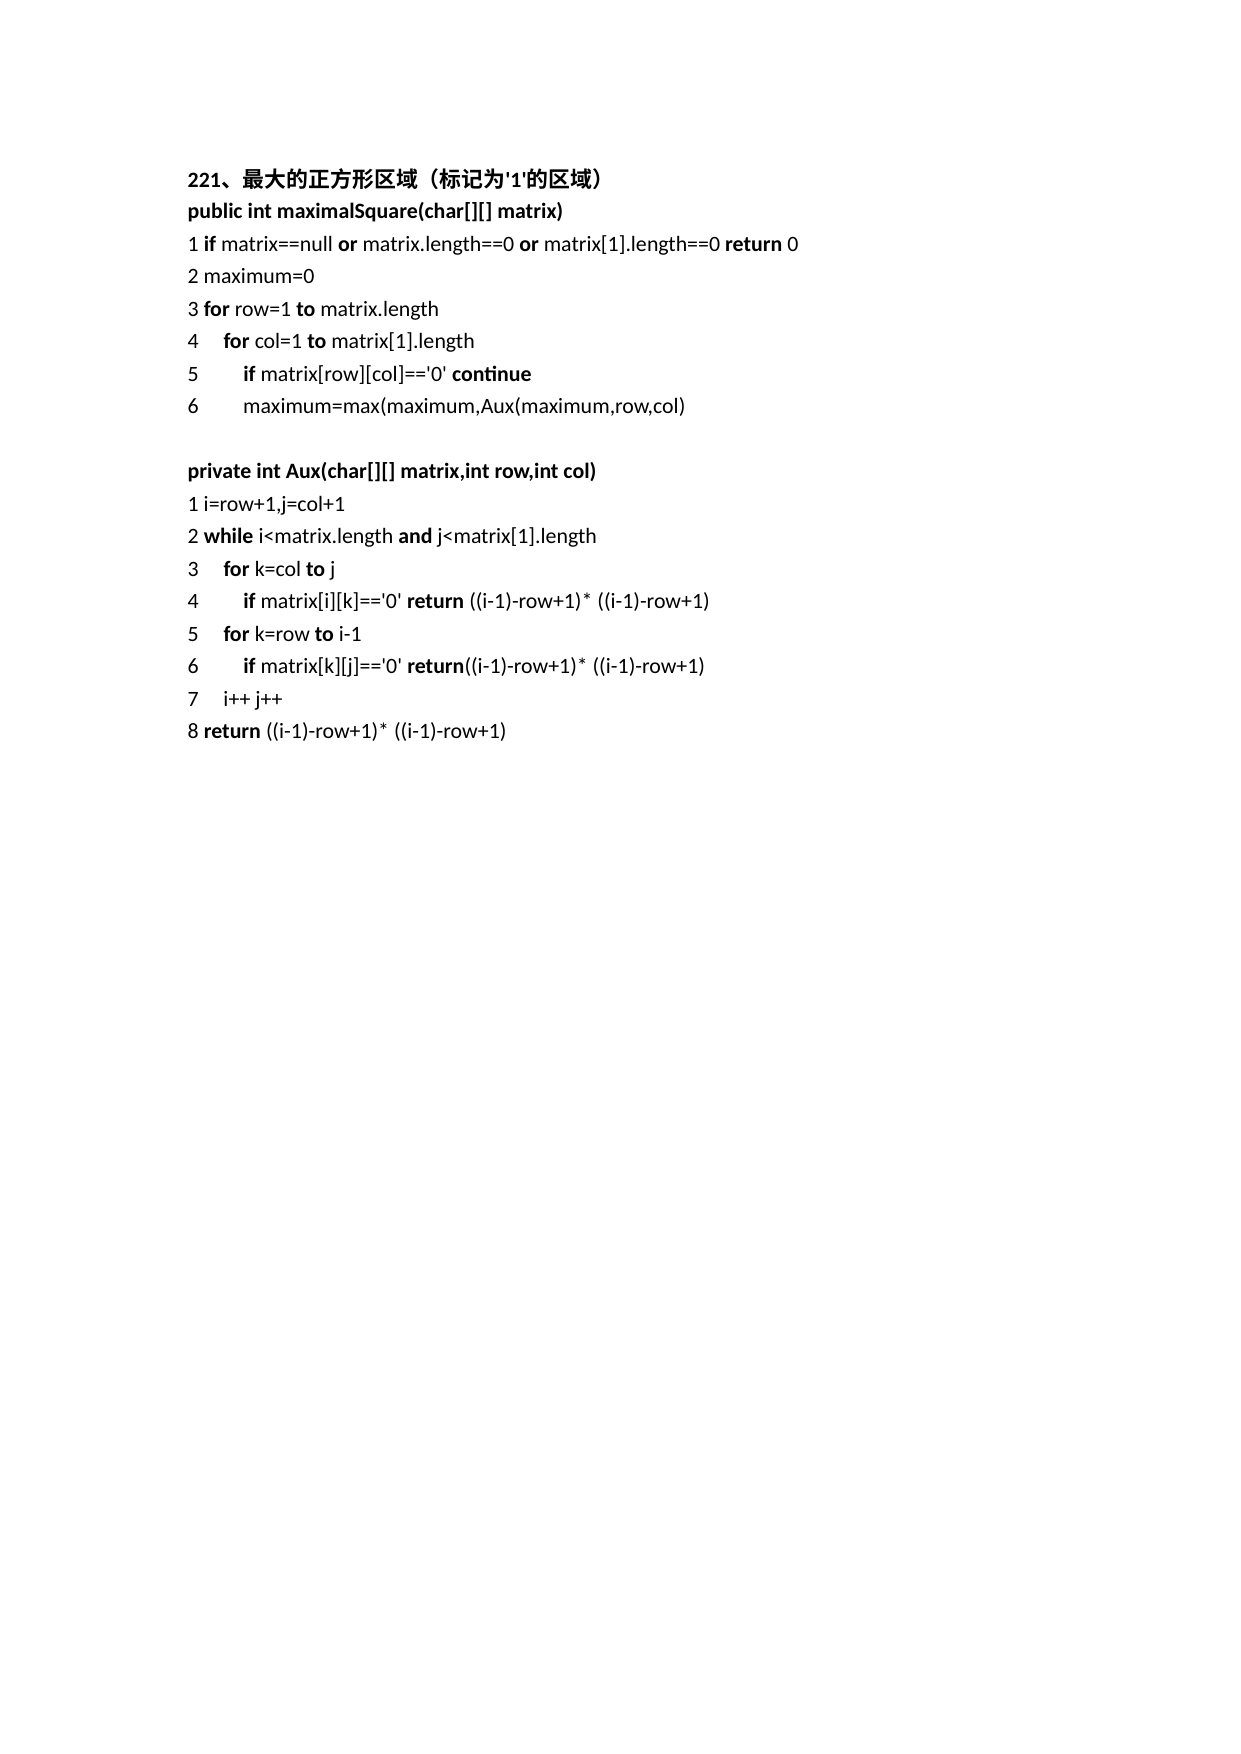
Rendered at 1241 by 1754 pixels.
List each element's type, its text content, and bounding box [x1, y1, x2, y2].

text 3 for row=1 to matrix.length [187, 292, 1053, 324]
text 5 for k=row to i-1 [187, 617, 1053, 649]
text 4 for col=1 to matrix[1].length [187, 324, 1053, 357]
text 6 if matrix[k][j]=='0' return((i-1)-row+1)* ((i-1)-row+1) [187, 649, 1053, 682]
text 4 if matrix[i][k]=='0' return ((i-1)-row+1)* ((i-1)-row+1) [187, 584, 1053, 617]
text public int maximalSquare(char[][] matrix) [187, 194, 1053, 227]
text 7 i++ j++ [187, 682, 1053, 714]
subtitle 221、最大的正方形区域（标记为'1'的区域） [187, 162, 1053, 194]
text 1 if matrix==null or matrix.length==0 or matrix[1].length==0 return 0 [187, 227, 1053, 259]
text 1 i=row+1,j=col+1 [187, 487, 1053, 519]
text 2 maximum=0 [187, 259, 1053, 292]
text 8 return ((i-1)-row+1)* ((i-1)-row+1) [187, 714, 1053, 747]
text 5 if matrix[row][col]=='0' continue [187, 357, 1053, 389]
text private int Aux(char[][] matrix,int row,int col) [187, 454, 1053, 487]
text 3 for k=col to j [187, 552, 1053, 584]
text 2 while i<matrix.length and j<matrix[1].length [187, 519, 1053, 552]
text 6 maximum=max(maximum,Aux(maximum,row,col) [187, 389, 1053, 422]
